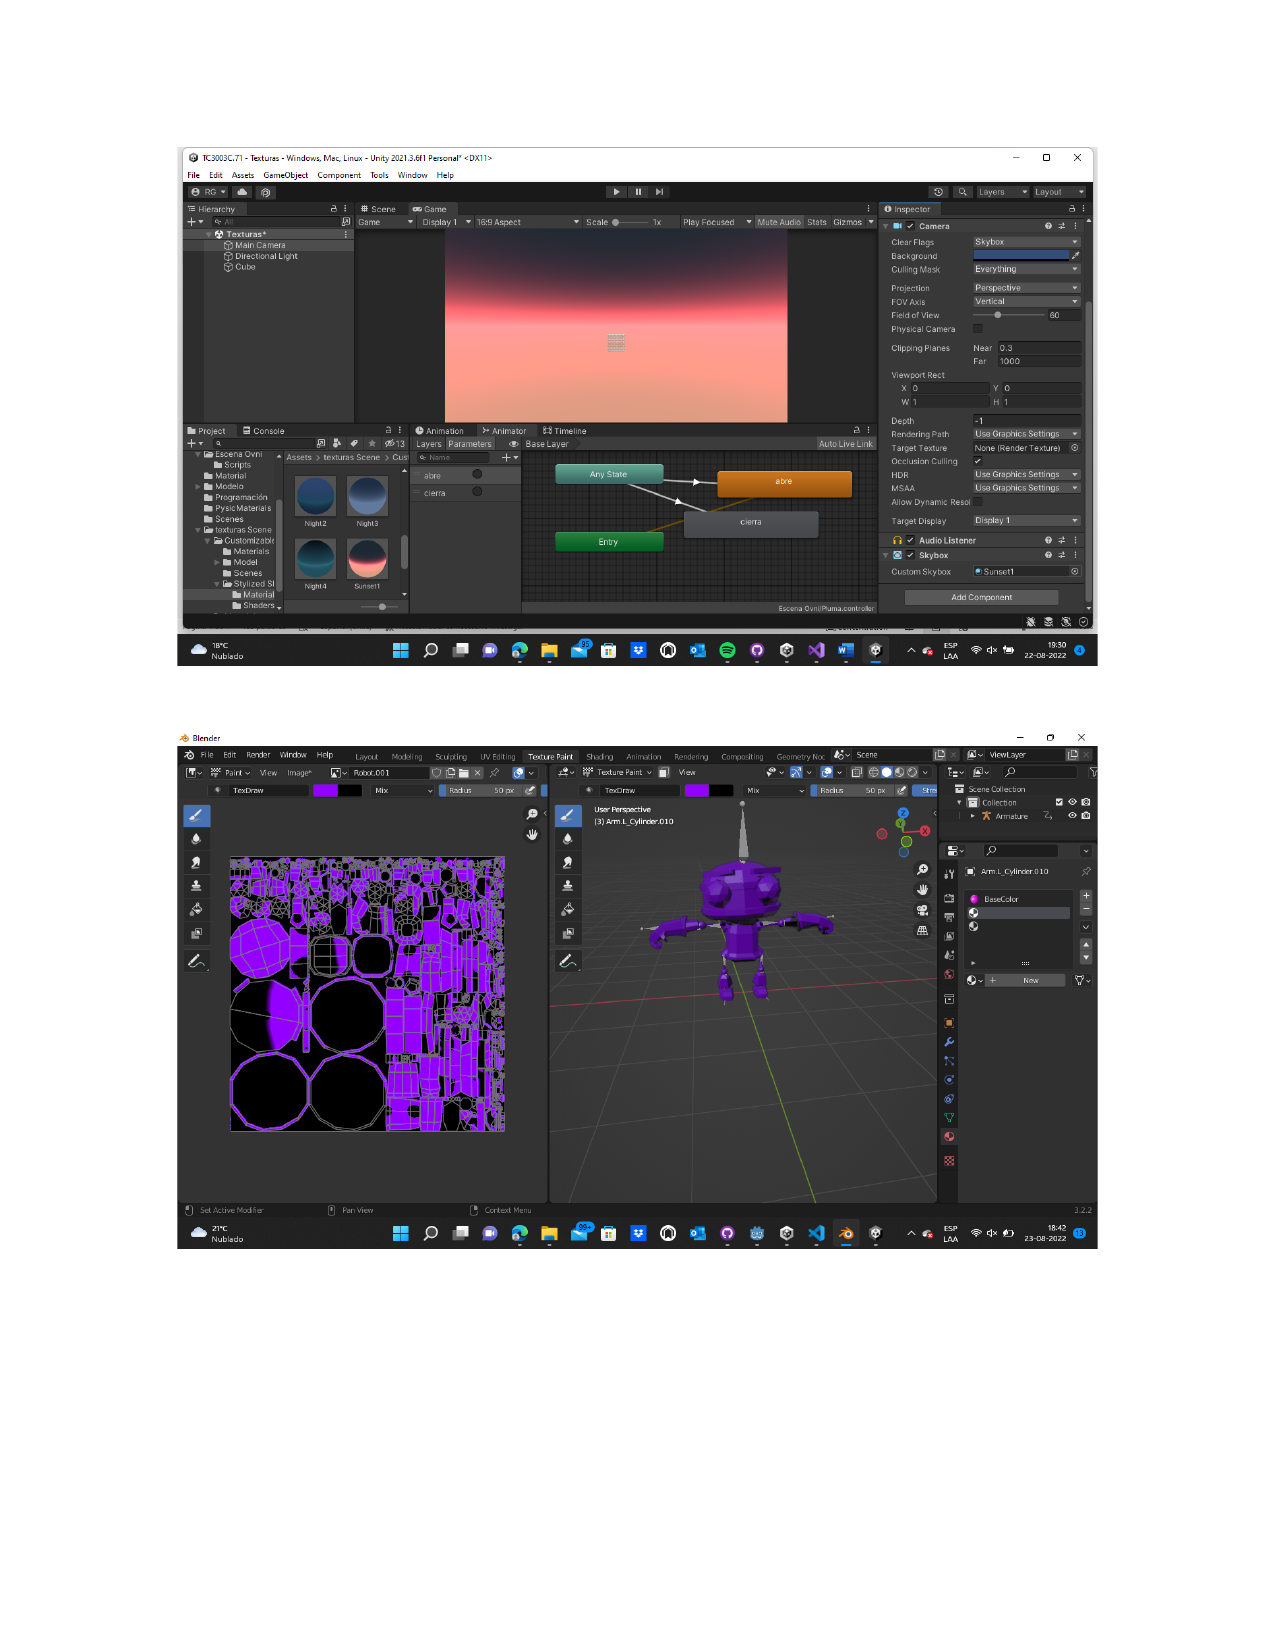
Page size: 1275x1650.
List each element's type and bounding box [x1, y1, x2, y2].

picture [177, 147, 1098, 666]
picture [177, 731, 1098, 1249]
